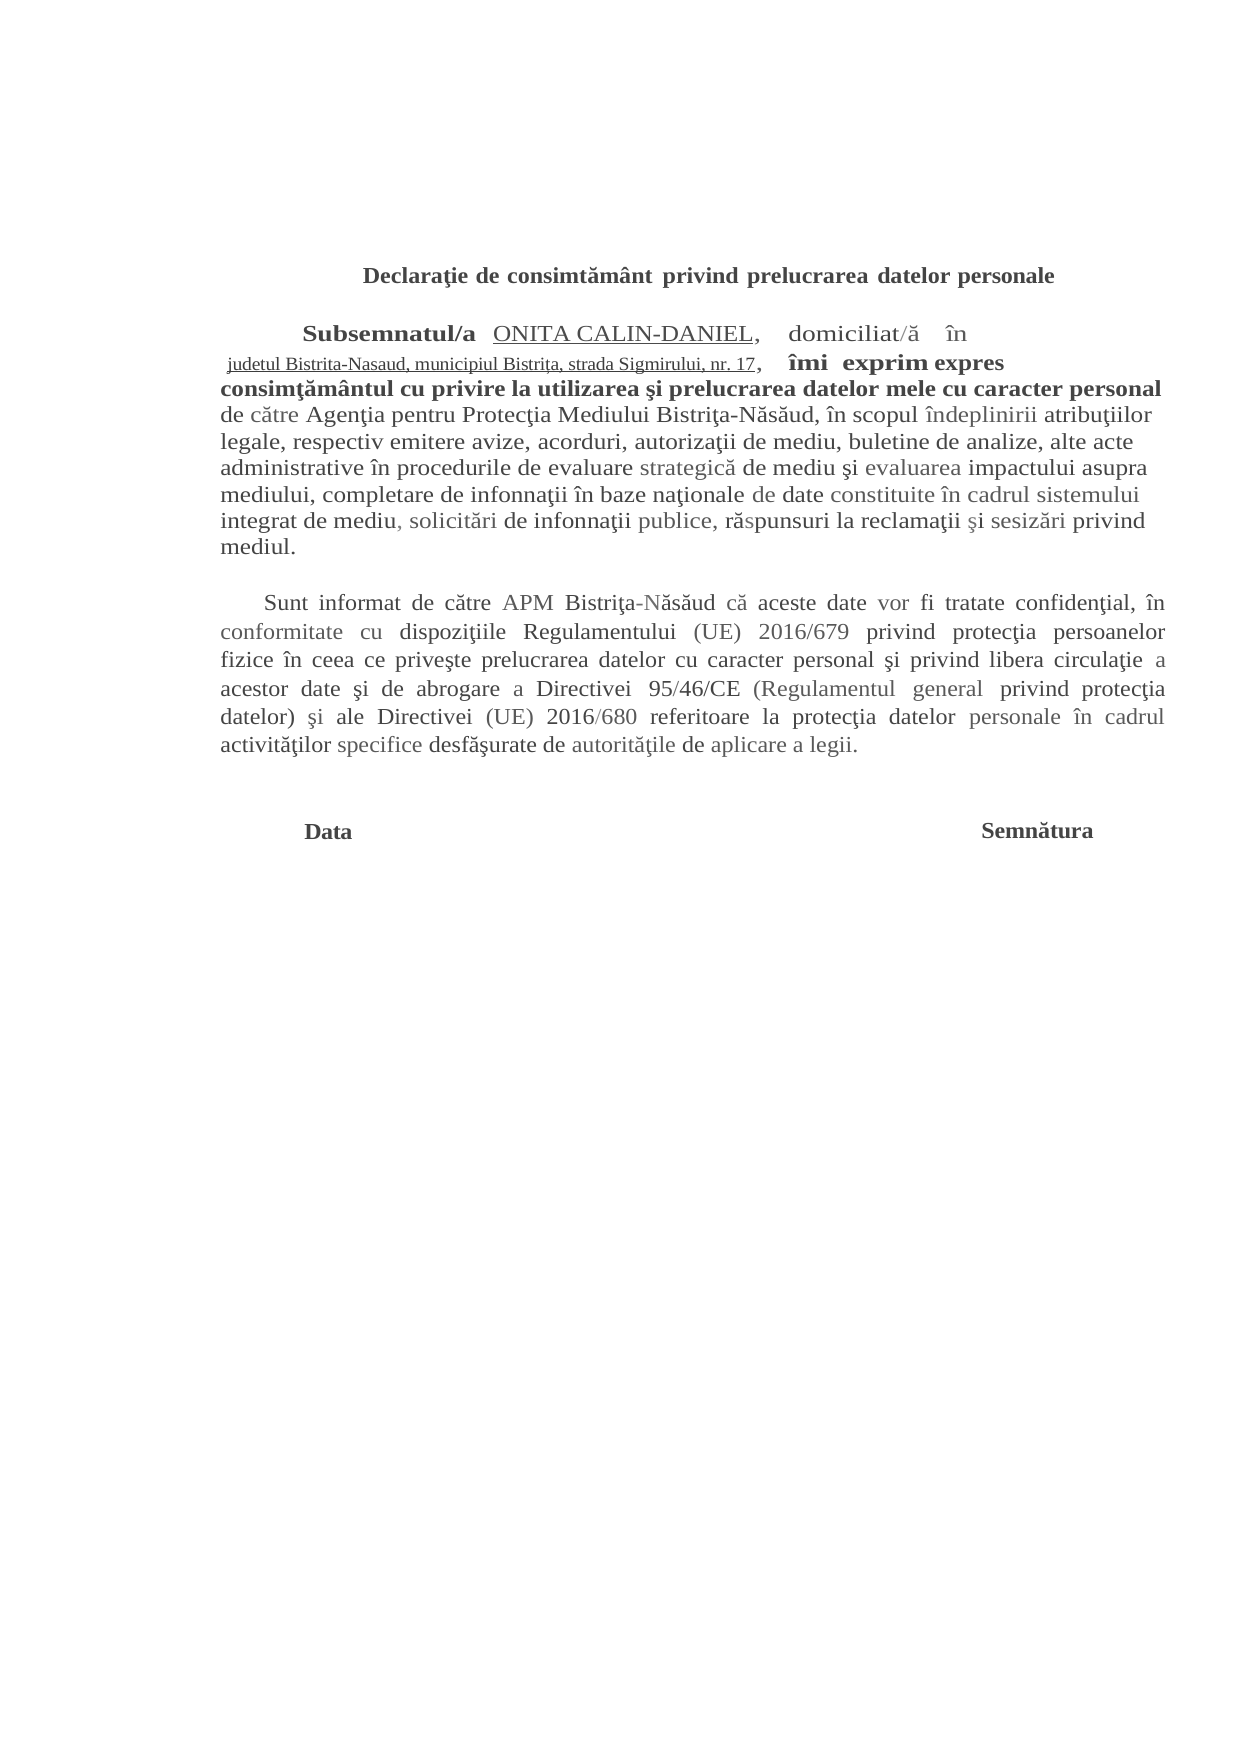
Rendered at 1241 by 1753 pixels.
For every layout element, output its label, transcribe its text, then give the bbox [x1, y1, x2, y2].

text Sunt informat de către APM Bistriţa-Năsăud că aceste date vor fi tratate confidenţial, în conformitate cu dispoziţiile Regulamentului (UE) 2016/679 privind protecţia persoanelor fizice în ceea ce priveşte prelucrarea datelor cu caracter personal şi privind libera circulaţie a acestor date şi de abrogare a Directivei 95/46/CE (Regulamentul general privind protecţia datelor) şi ale Directivei (UE) 2016/680 referitoare la protecţia datelor personale în cadrul activităţilor specifice desfăşurate de autorităţile de aplicare a legii. [220, 589, 1166, 758]
text judetul Bistrita-Nasaud, municipiul Bistrița, strada Sigmirului, nr. 17, îmi exprim expres consimţământul cu privire la utilizarea şi prelucrarea datelor mele cu caracter personal de către Agenţia pentru Protecţia Mediului Bistriţa-Năsăud, în scopul îndeplinirii atribuţiilor legale, respectiv emitere avize, acorduri, autorizaţii de mediu, buletine de analize, alte acte administrative în procedurile de evaluare strategică de mediu şi evaluarea impactului asupra mediului, completare de infonnaţii în baze naţionale de date constituite în cadrul sistemului integrat de mediu, solicitări de infonnaţii publice, răspunsuri la reclamaţii şi sesizări privind mediul. [220, 349, 1177, 560]
text Subsemnatul/a ONITA CALIN-DANIEL, domiciliat/ă în [227, 319, 1180, 346]
subtitle Data Semnătura [304, 817, 1192, 845]
subtitle Declaraţie de consimtământ privind prelucrarea datelor personale [363, 262, 1192, 289]
